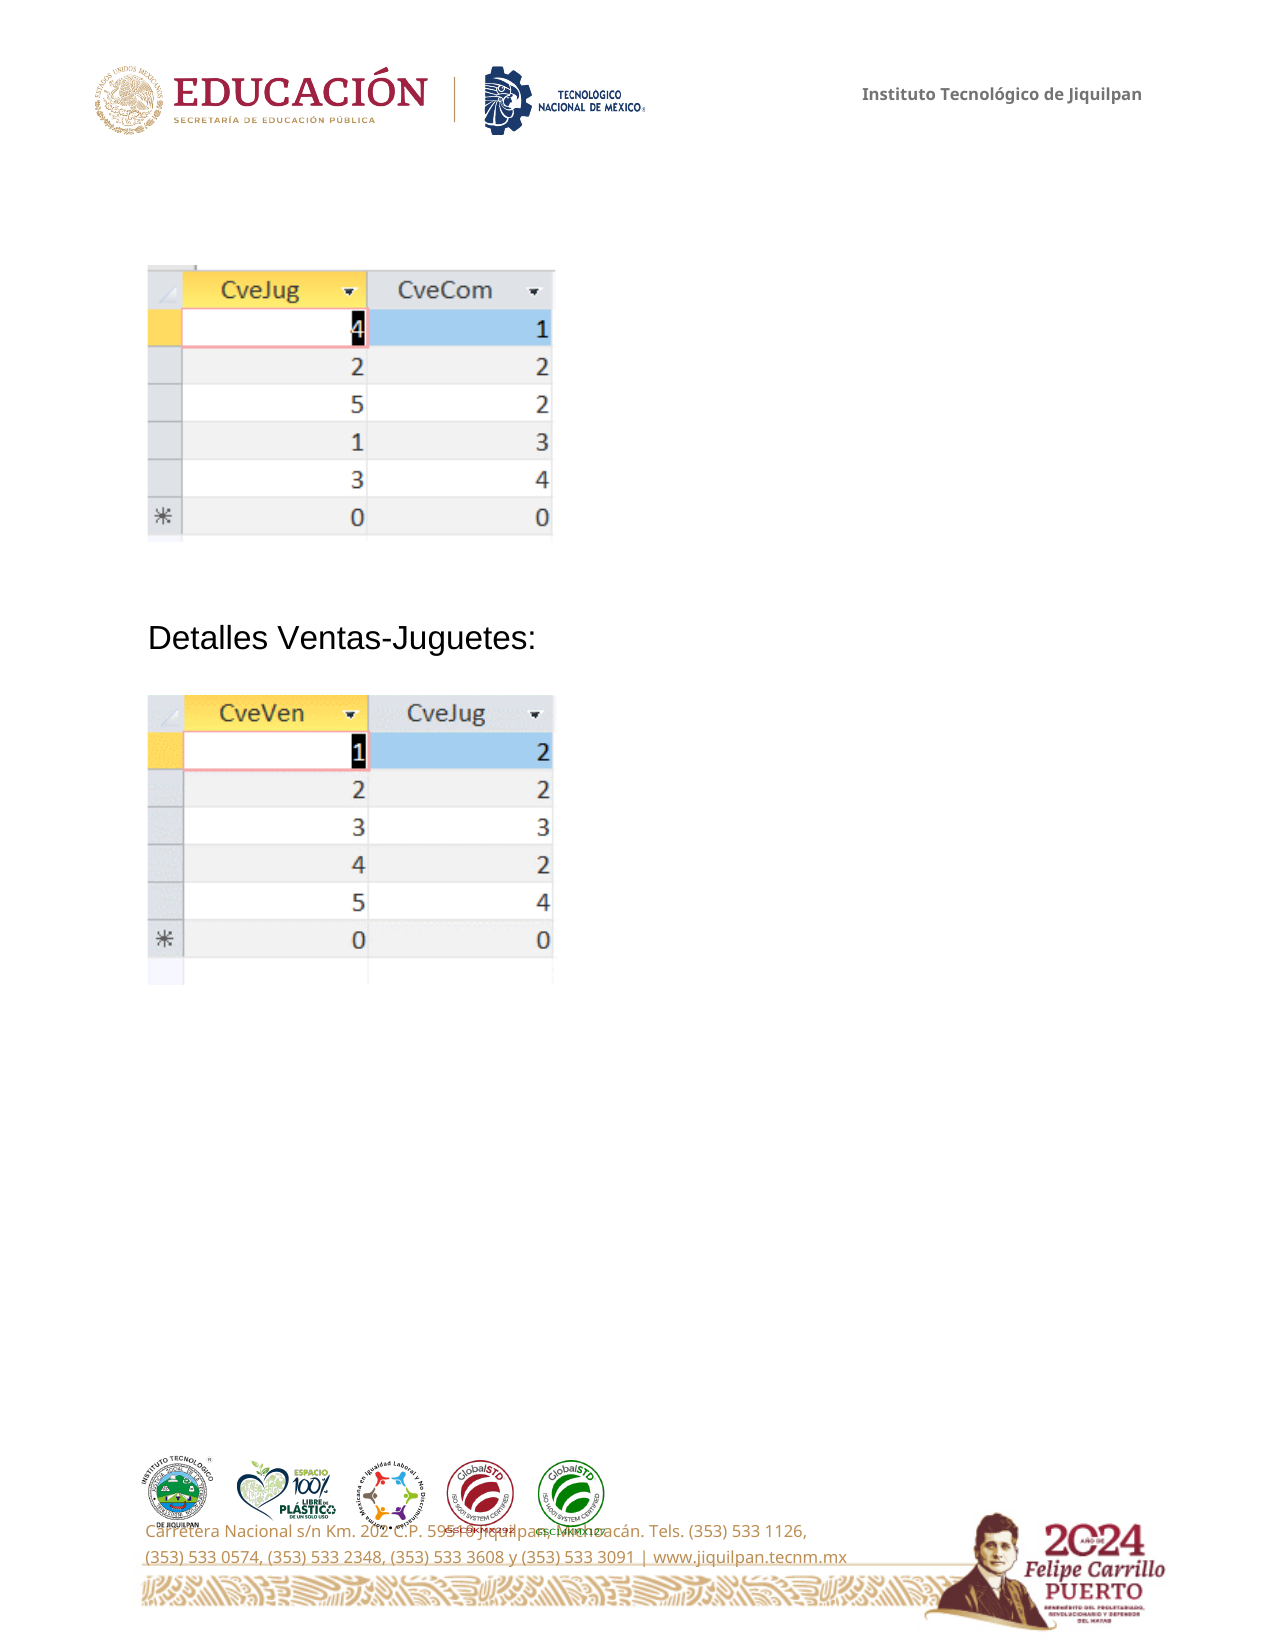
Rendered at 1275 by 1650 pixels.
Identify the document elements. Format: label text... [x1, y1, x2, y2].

picture [147, 265, 556, 542]
text Detalles Ventas-Juguetes: [148, 618, 1157, 657]
picture [24, 1454, 1275, 1650]
picture [95, 66, 646, 135]
picture [147, 695, 557, 985]
